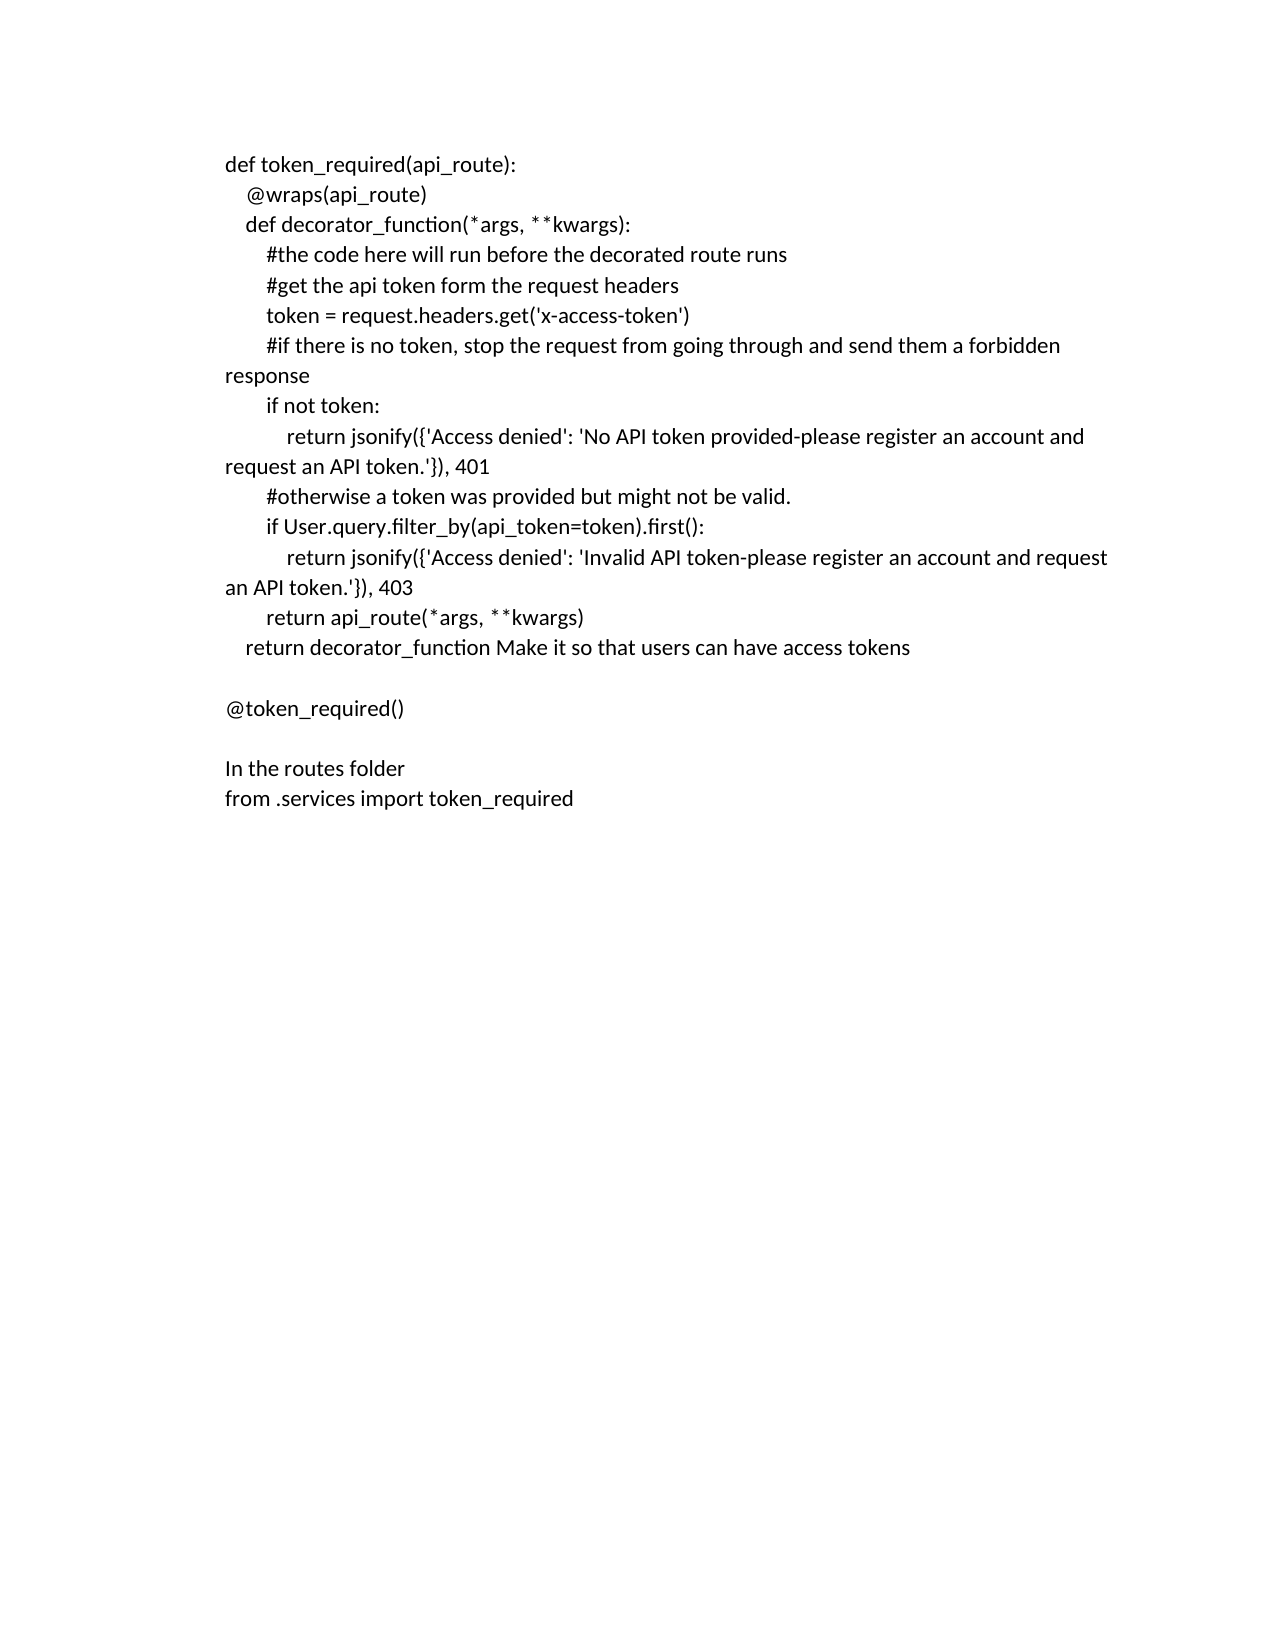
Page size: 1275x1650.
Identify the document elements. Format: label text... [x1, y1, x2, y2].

list return jsonify({'Access denied': 'No API token provided-please register an account and request an API token.'}), 401 [225, 422, 1125, 480]
list def token_required(api_route): [225, 150, 1125, 178]
list token = request.headers.get('x-access-token') [225, 301, 1125, 329]
list #the code here will run before the decorated route runs [225, 241, 1125, 269]
list #otherwise a token was provided but might not be valid. [225, 482, 1125, 510]
list if User.query.filter_by(api_token=token).first(): [225, 512, 1125, 541]
list @wraps(api_route) [225, 180, 1125, 208]
list In the routes folder [225, 754, 1125, 782]
list #if there is no token, stop the request from going through and send them a forbidden response [225, 331, 1125, 389]
list return jsonify({'Access denied': 'Invalid API token-please register an account and request an API token.'}), 403 [225, 543, 1125, 601]
list if not token: [225, 392, 1125, 420]
list @token_required() [225, 694, 1125, 722]
list return decorator_function Make it so that users can have access tokens [225, 633, 1125, 661]
list def decorator_function(*args, **kwargs): [225, 210, 1125, 238]
list return api_route(*args, **kwargs) [225, 603, 1125, 631]
list #get the api token form the request headers [225, 271, 1125, 299]
list from .services import token_required [225, 784, 1125, 812]
